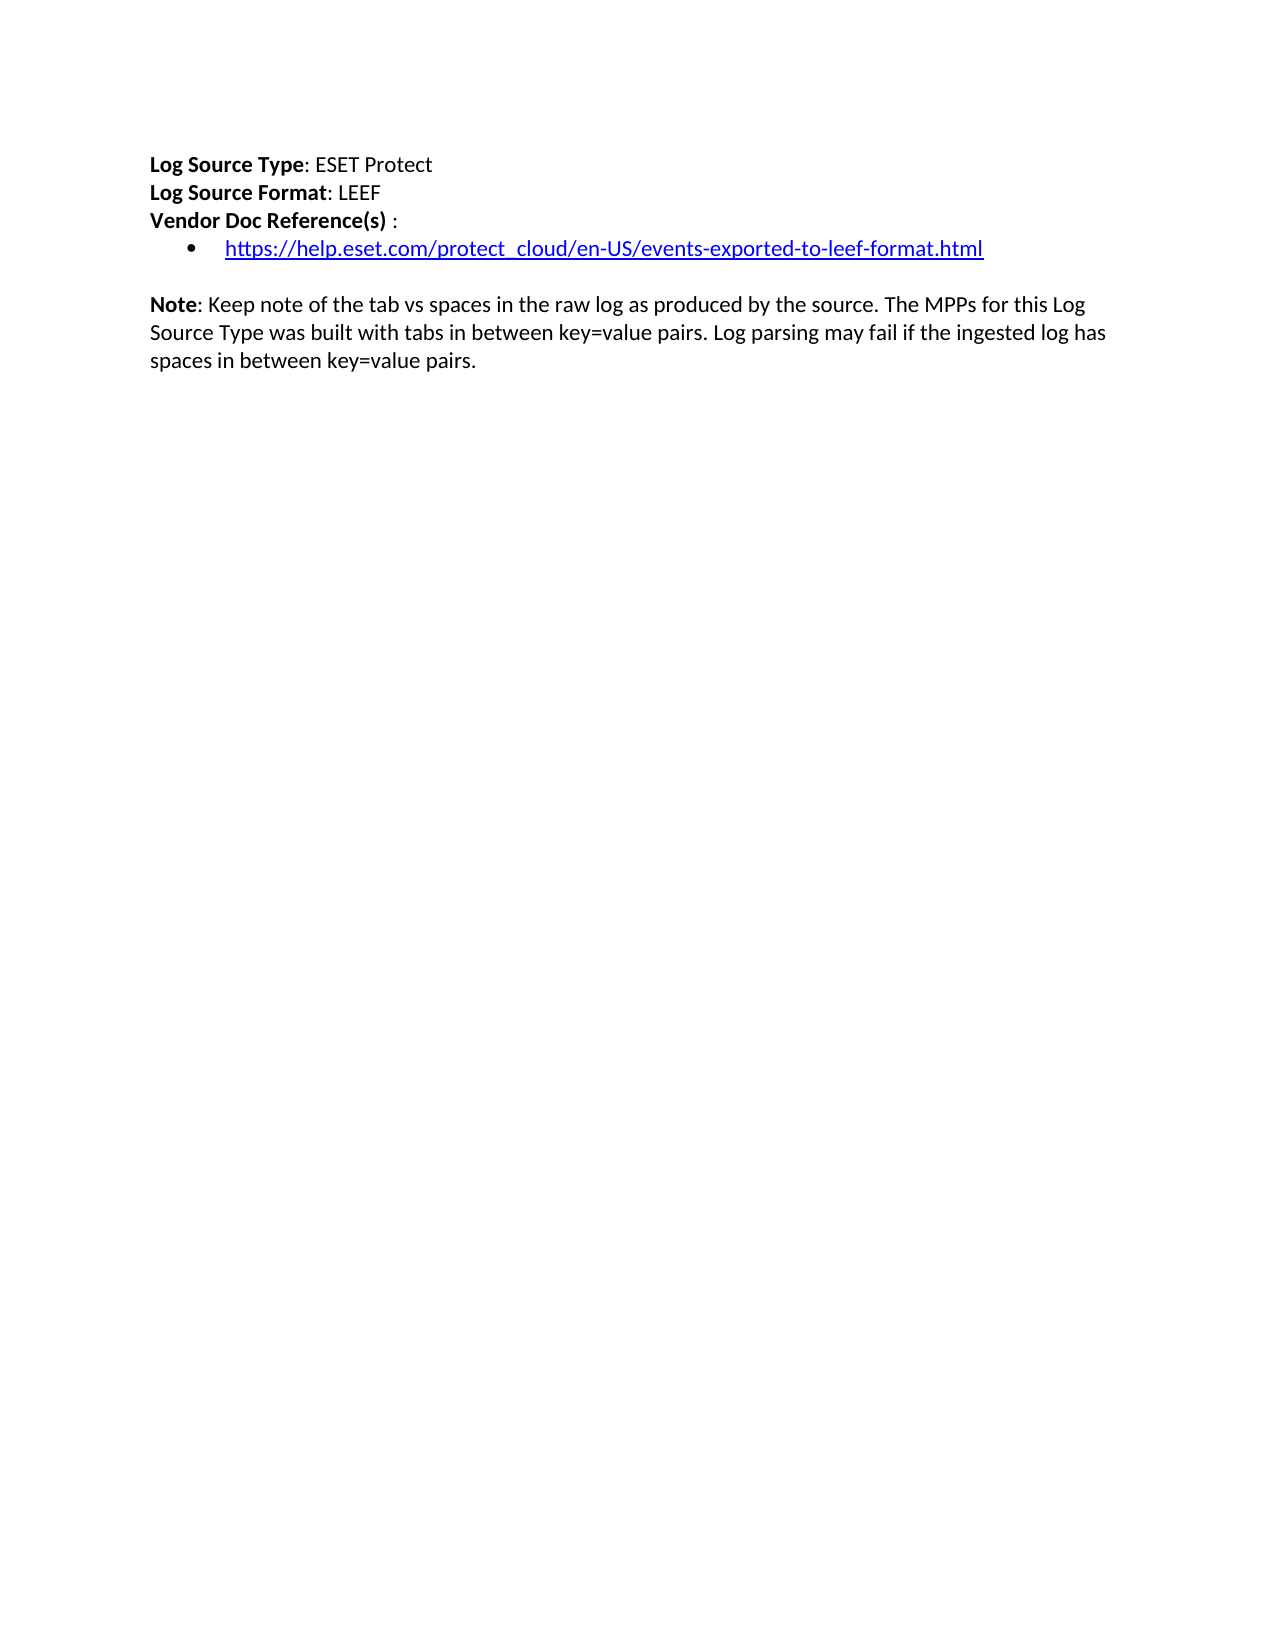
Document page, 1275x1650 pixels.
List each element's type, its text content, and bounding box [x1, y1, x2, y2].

list https://help.eset.com/protect_cloud/en-US/events-exported-to-leef-format.html [187, 234, 1125, 262]
text Log Source Type: ESET Protect [150, 150, 1125, 178]
text Log Source Format: LEEF [150, 178, 1125, 206]
text Vendor Doc Reference(s) : [150, 206, 1125, 234]
text Note: Keep note of the tab vs spaces in the raw log as produced by the source. The MPPs for this Log Source Type was built with tabs in between key=value pairs. Log parsing may fail if the ingested log has spaces in between key=value pairs. [150, 290, 1125, 374]
